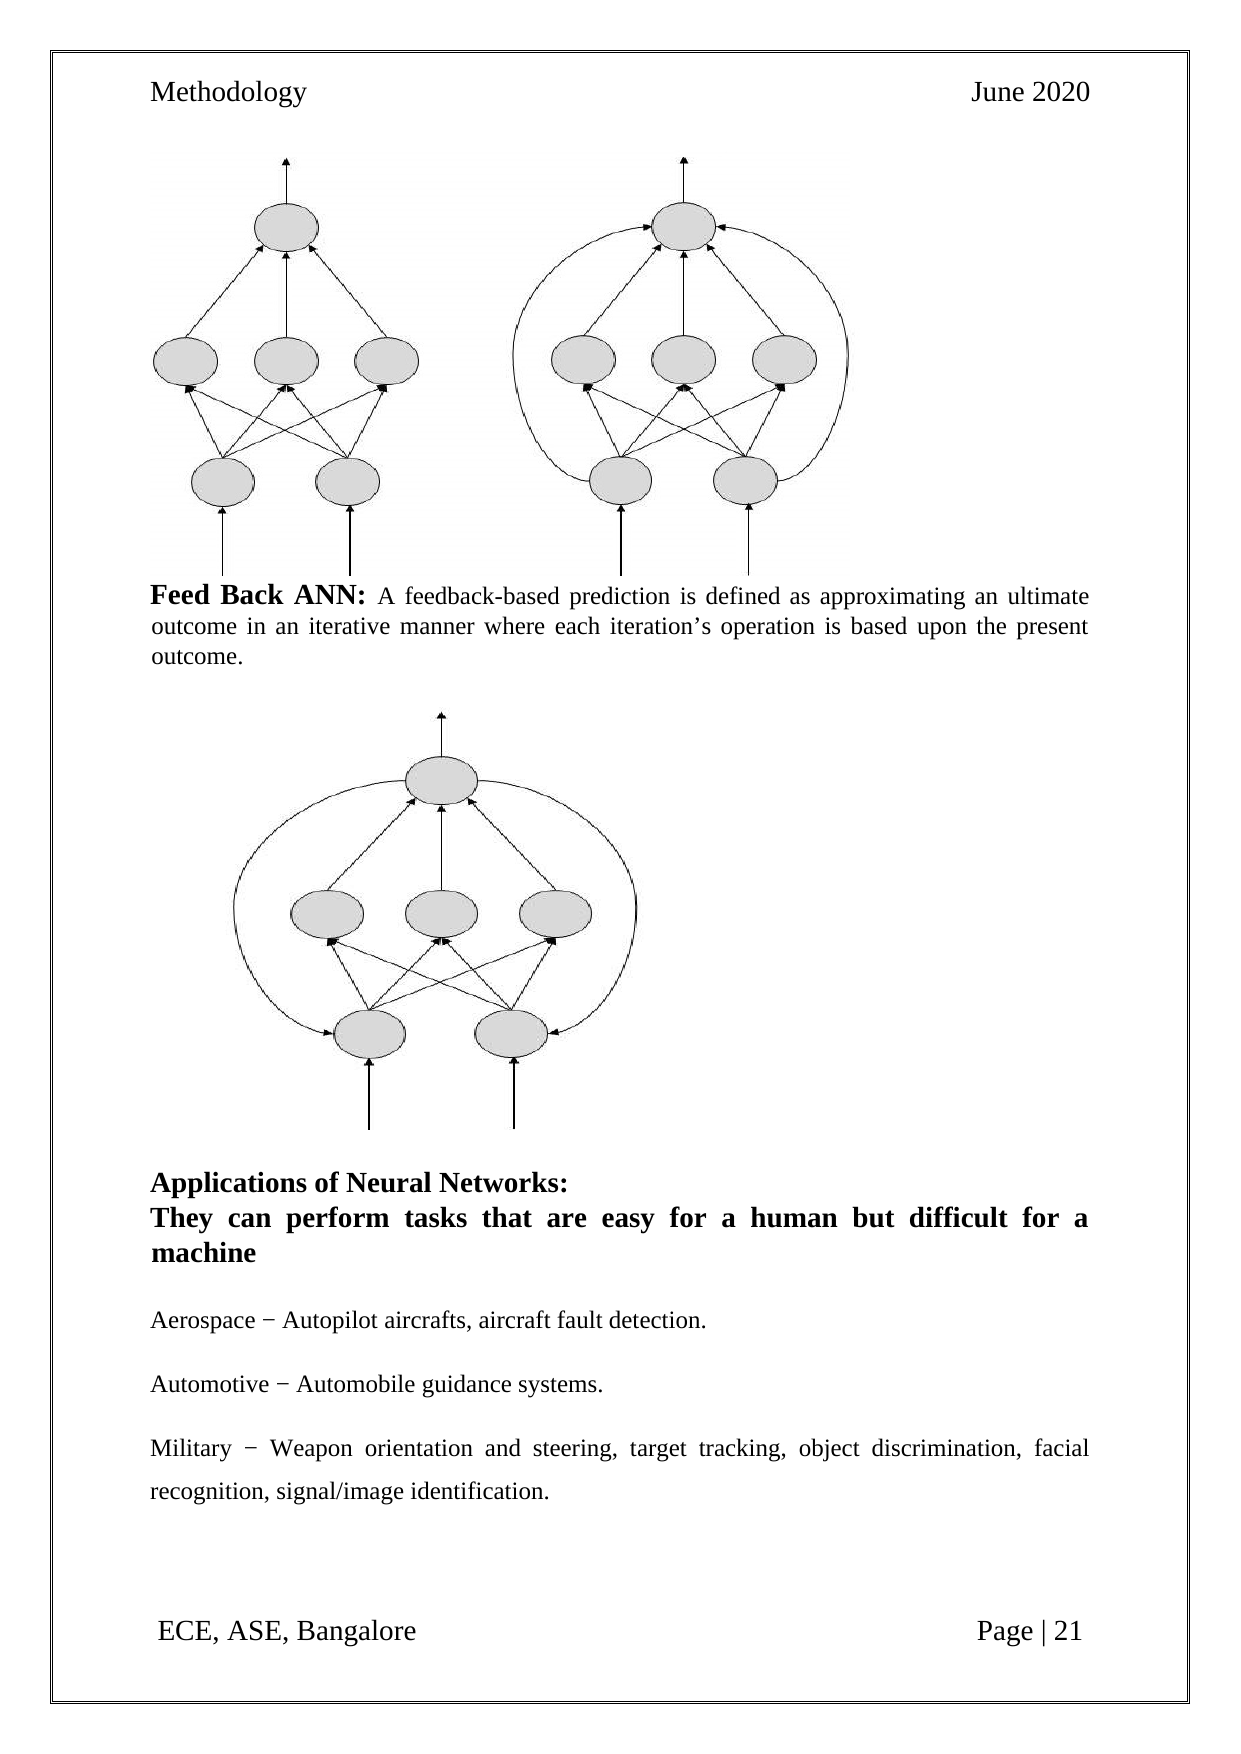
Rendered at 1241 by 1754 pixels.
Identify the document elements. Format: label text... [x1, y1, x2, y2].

list Military − Weapon orientation and steering, target tracking, object discrimination, facial recognition, signal/image identification. [150, 1433, 1090, 1504]
picture [150, 700, 644, 1130]
list Automotive − Automobile guidance systems. [150, 1369, 1090, 1397]
list Aerospace − Autopilot aircrafts, aircraft fault detection. [150, 1305, 1090, 1333]
picture [150, 150, 860, 576]
text They can perform tasks that are easy for a human but difficult for a machine [150, 1200, 1090, 1268]
text Applications of Neural Networks: [150, 1166, 1090, 1199]
text Feed Back ANN: A feedback-based prediction is defined as approximating an ultimate outcome in an iterative manner where each iteration’s operation is based upon the present outcome. [150, 577, 1090, 670]
